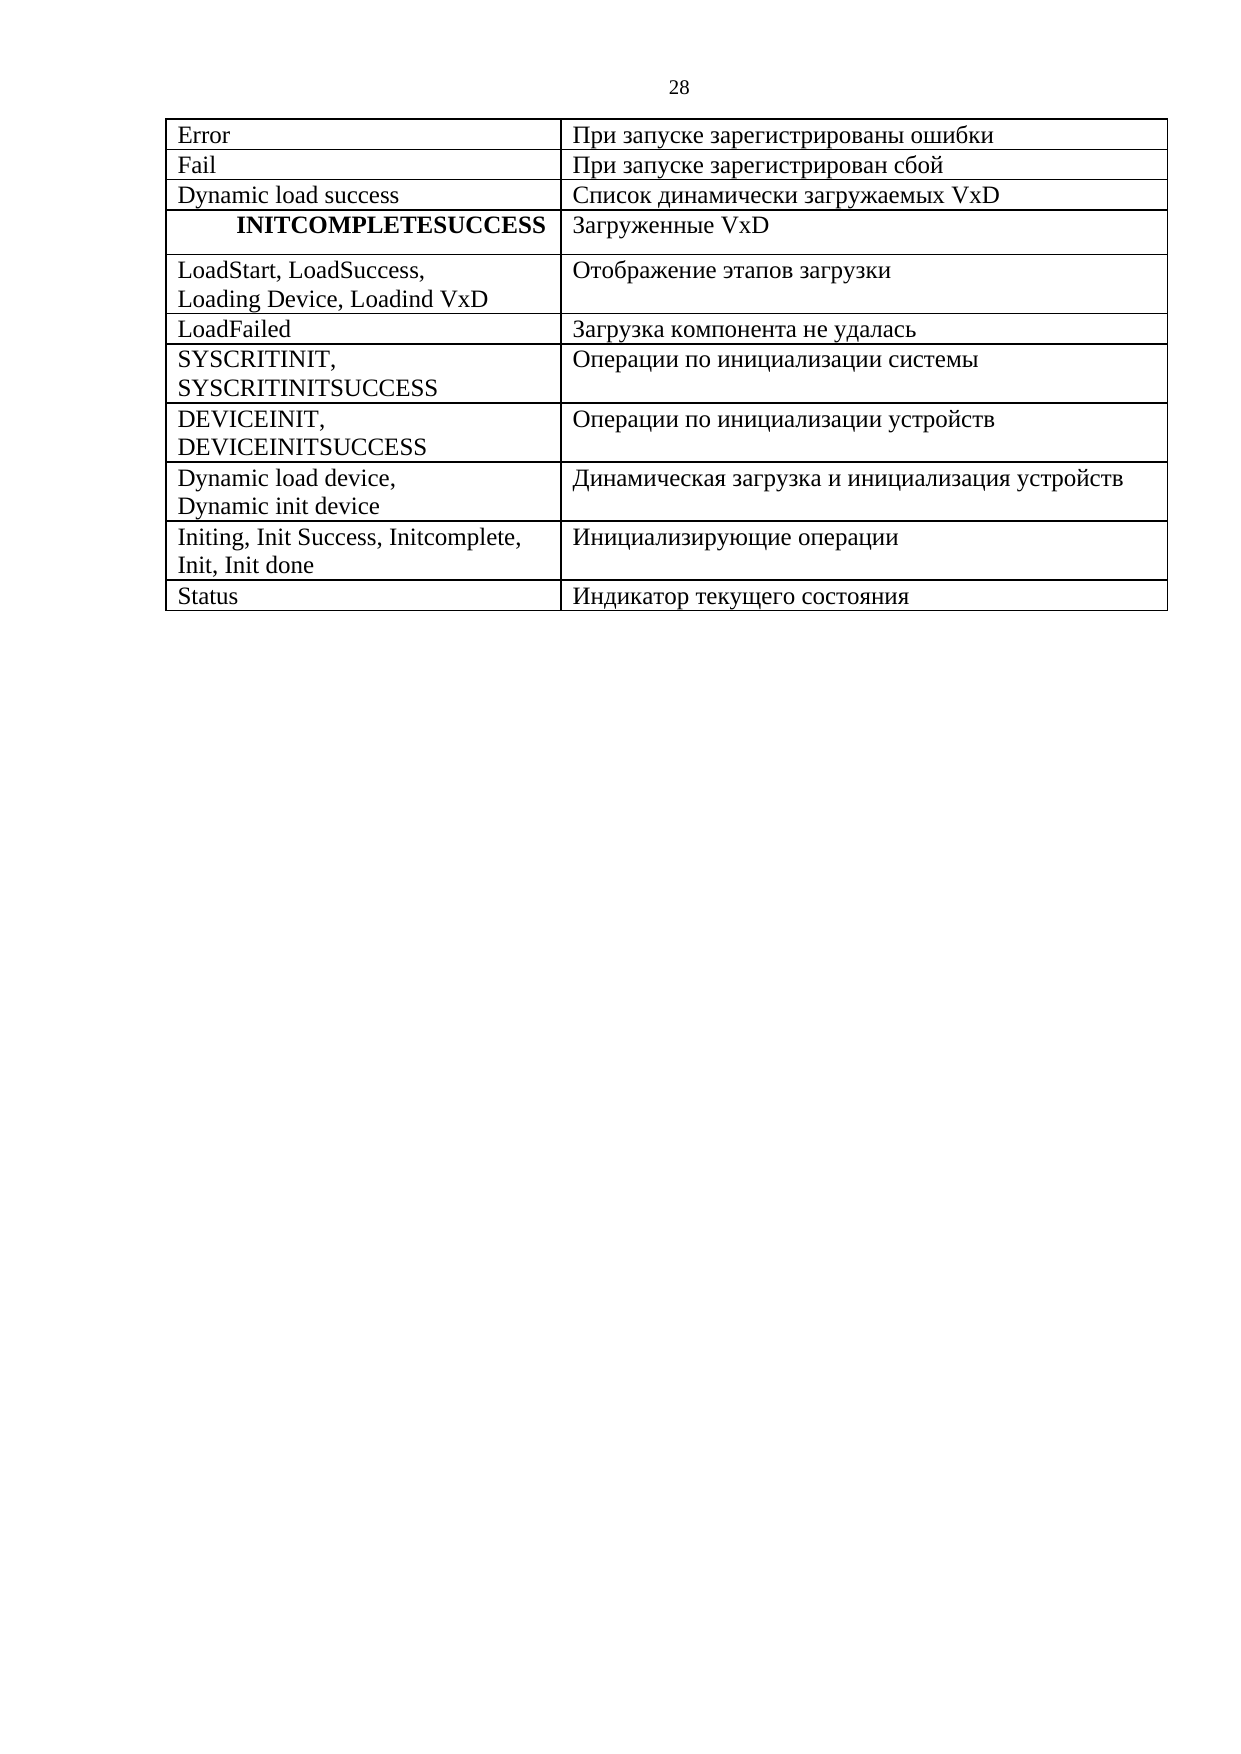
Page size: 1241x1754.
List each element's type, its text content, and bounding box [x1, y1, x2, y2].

table_cell Status [167, 581, 560, 609]
table_header Error [167, 120, 560, 148]
table_cell Dynamic load success [167, 180, 560, 209]
table_cell INITCOMPLETESUCCESS [167, 211, 560, 254]
table_cell Динамическая загрузка и инициализация устройств [562, 463, 1167, 520]
table_cell Загруженные VxD [562, 211, 1167, 254]
table_cell LoadStart, LoadSuccess, Loading Device, Loadind VxD [167, 255, 560, 313]
table_cell Операции по инициализации устройств [562, 404, 1167, 461]
table_header При запуске зарегистрированы ошибки [562, 120, 1167, 148]
table_cell Индикатор текущего состояния [562, 581, 1167, 609]
table_cell Initing, Init Success, Initcomplete, Init, Init done [167, 522, 560, 579]
table_cell Fail [167, 150, 560, 179]
table_cell DEVICEINIT, DEVICEINITSUCCESS [167, 404, 560, 461]
table_cell Операции по инициализации системы [562, 345, 1167, 402]
table_cell Список динамически загружаемых VxD [562, 180, 1167, 209]
table_cell Инициализирующие операции [562, 522, 1167, 579]
table_cell При запуске зарегистрирован сбой [562, 150, 1167, 179]
table_cell SYSCRITINIT, SYSCRITINITSUCCESS [167, 345, 560, 402]
table_cell Dynamic load device, Dynamic init device [167, 463, 560, 520]
table_cell Отображение этапов загрузки [562, 255, 1167, 313]
table_cell Загрузка компонента не удалась [562, 314, 1167, 343]
table_cell LoadFailed [167, 314, 560, 343]
